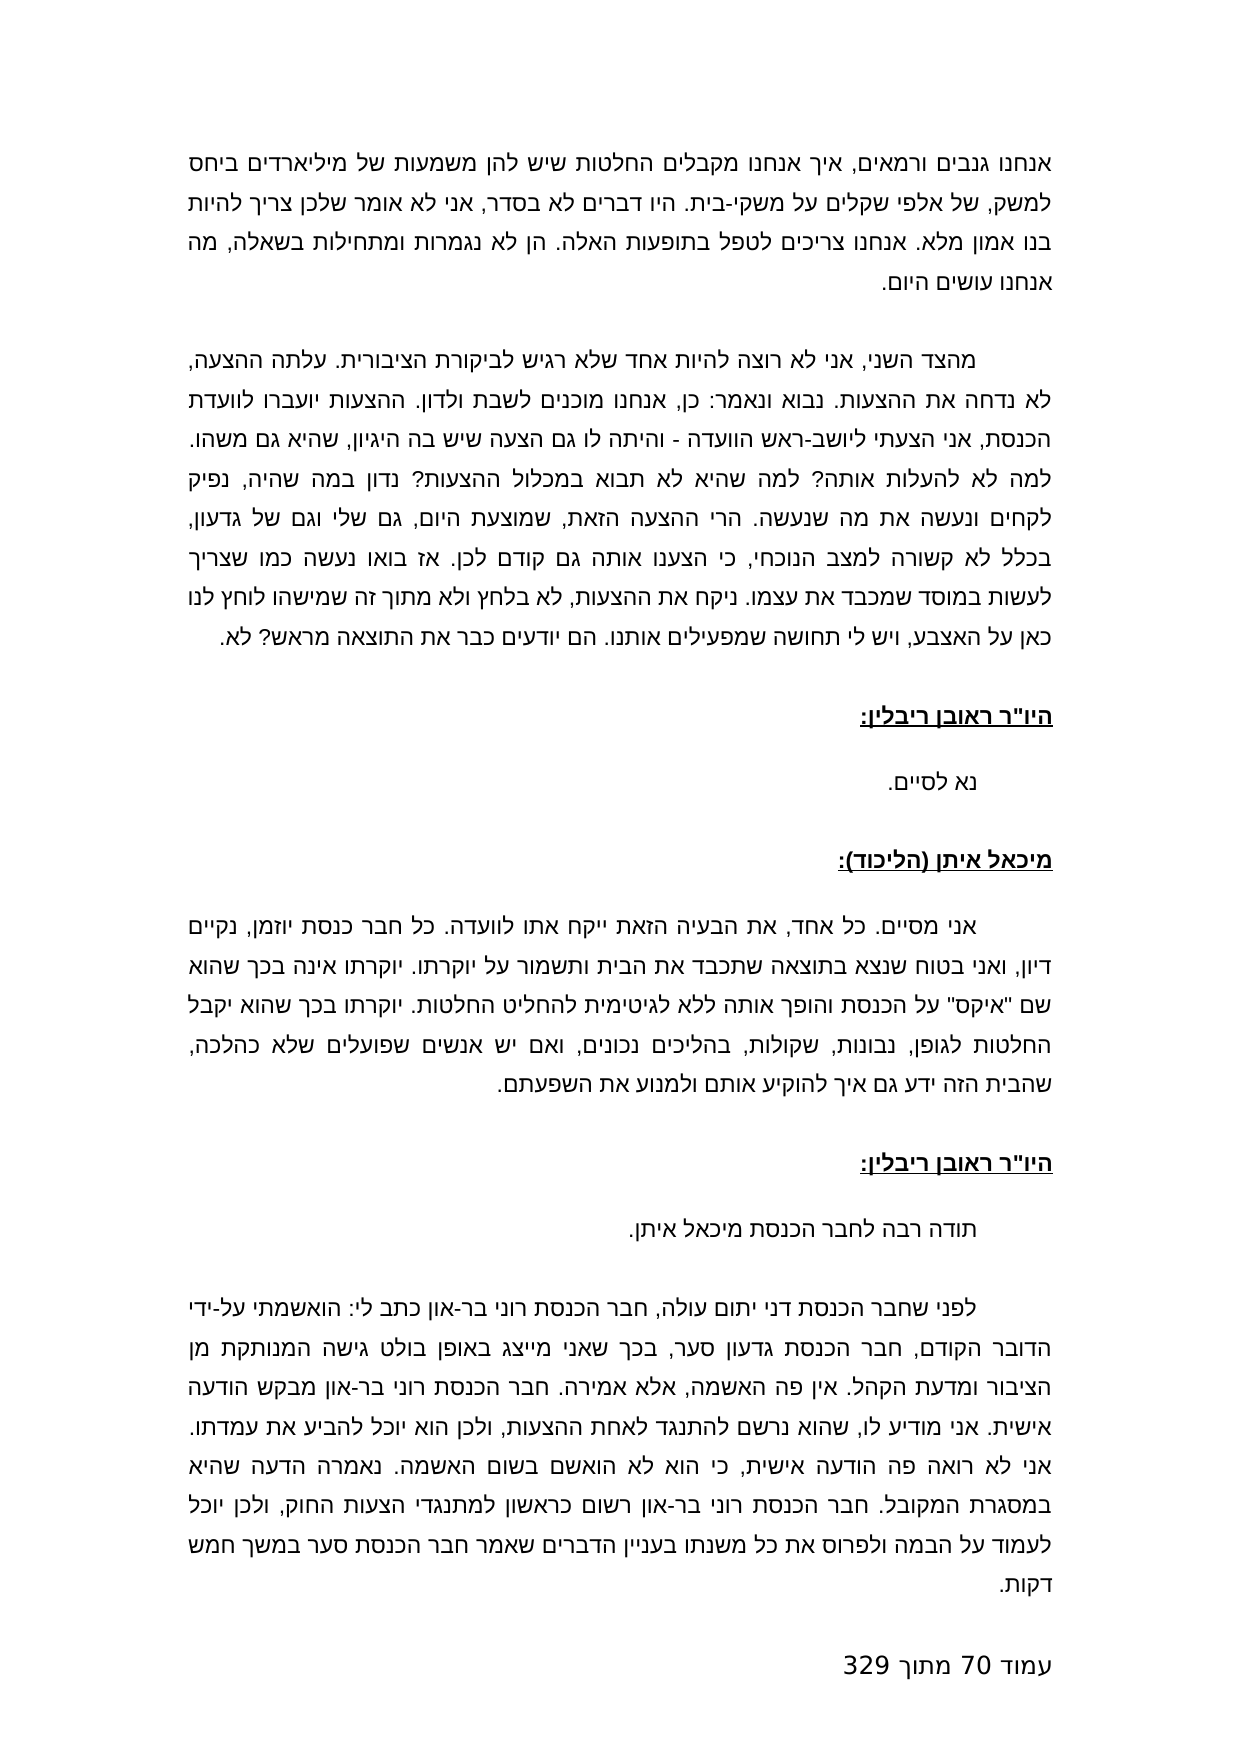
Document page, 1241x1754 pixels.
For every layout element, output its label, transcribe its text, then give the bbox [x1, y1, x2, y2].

text לפני שחבר הכנסת דני יתום עולה, חבר הכנסת רוני בר-און כתב לי: הואשמתי על-ידי הדובר הקודם, חבר הכנסת גדעון סער, בכך שאני מייצג באופן בולט גישה המנותקת מן הציבור ומדעת הקהל. אין פה האשמה, אלא אמירה. חבר הכנסת רוני בר-און מבקש הודעה אישית. אני מודיע לו, שהוא נרשם להתנגד לאחת ההצעות, ולכן הוא יוכל להביע את עמדתו. אני לא רואה פה הודעה אישית, כי הוא לא הואשם בשום האשמה. נאמרה הדעה שהיא במסגרת המקובל. חבר הכנסת רוני בר-און רשום כראשון למתנגדי הצעות החוק, ולכן יוכל לעמוד על הבמה ולפרוס את כל משנתו בעניין הדברים שאמר חבר הכנסת סער במשך חמש דקות. [187, 1295, 1053, 1598]
text נא לסיים. [187, 768, 1053, 795]
text תודה רבה לחבר הכנסת מיכאל איתן. [187, 1216, 1053, 1242]
text היו"ר ראובן ריבלין: [187, 1150, 1053, 1177]
text היו"ר ראובן ריבלין: [187, 703, 1053, 729]
text מהצד השני, אני לא רוצה להיות אחד שלא רגיש לביקורת הציבורית. עלתה ההצעה, לא נדחה את ההצעות. נבוא ונאמר: כן, אנחנו מוכנים לשבת ולדון. ההצעות יועברו לוועדת הכנסת, אני הצעתי ליושב-ראש הוועדה - והיתה לו גם הצעה שיש בה היגיון, שהיא גם משהו. למה לא להעלות אותה? למה שהיא לא תבוא במכלול ההצעות? נדון במה שהיה, נפיק לקחים ונעשה את מה שנעשה. הרי ההצעה הזאת, שמוצעת היום, גם שלי וגם של גדעון, בכלל לא קשורה למצב הנוכחי, כי הצענו אותה גם קודם לכן. אז בואו נעשה כמו שצריך לעשות במוסד שמכבד את עצמו. ניקח את ההצעות, לא בלחץ ולא מתוך זה שמישהו לוחץ לנו כאן על האצבע, ויש לי תחושה שמפעילים אותנו. הם יודעים כבר את התוצאה מראש? לא. [187, 347, 1053, 650]
text אני מסיים. כל אחד, את הבעיה הזאת ייקח אתו לוועדה. כל חבר כנסת יוזמן, נקיים דיון, ואני בטוח שנצא בתוצאה שתכבד את הבית ותשמור על יוקרתו. יוקרתו אינה בכך שהוא שם "איקס" על הכנסת והופך אותה ללא לגיטימית להחליט החלטות. יוקרתו בכך שהוא יקבל החלטות לגופן, נבונות, שקולות, בהליכים נכונים, ואם יש אנשים שפועלים שלא כהלכה, שהבית הזה ידע גם איך להוקיע אותם ולמנוע את השפעתם. [187, 913, 1053, 1098]
text מיכאל איתן (הליכוד): [187, 847, 1053, 874]
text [187, 150, 1053, 295]
